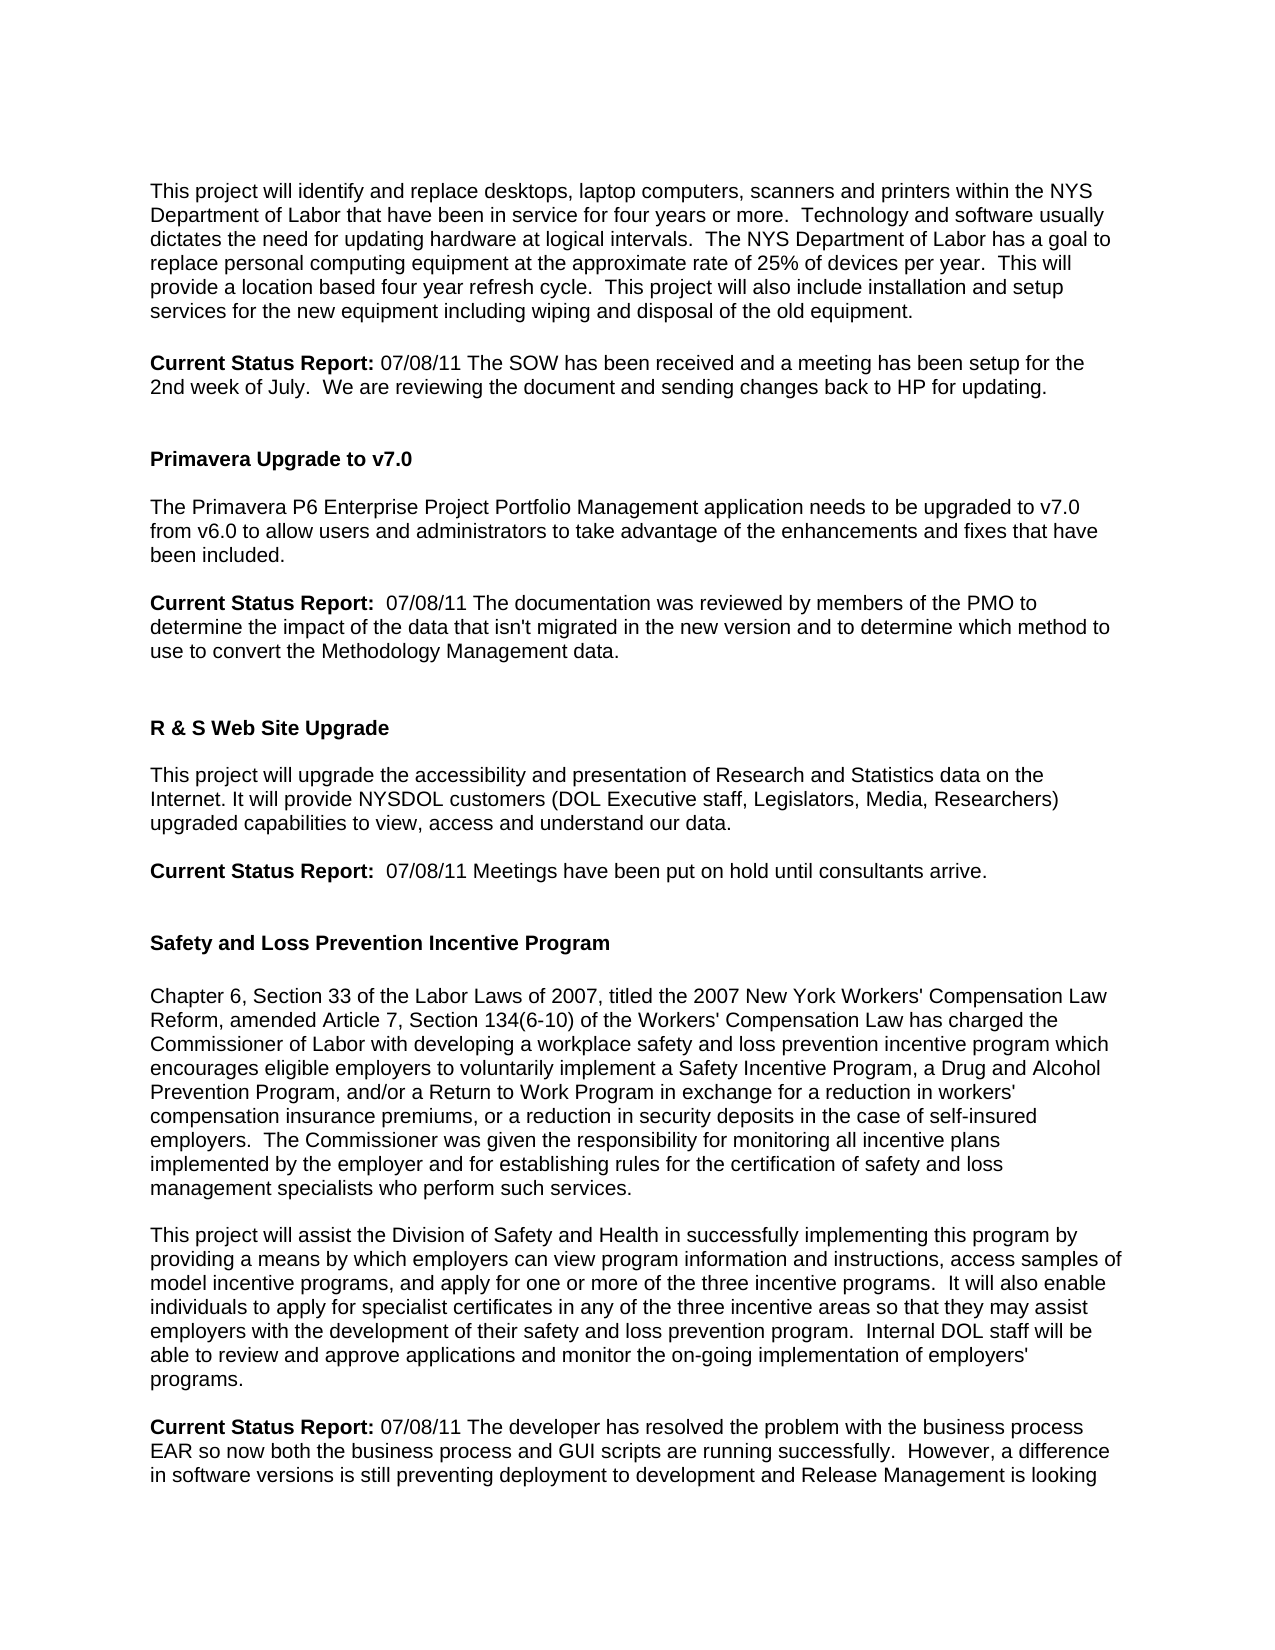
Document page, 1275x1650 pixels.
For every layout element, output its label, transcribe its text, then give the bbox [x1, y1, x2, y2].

text This project will assist the Division of Safety and Health in successfully implementing this program by providing a means by which employers can view program information and instructions, access samples of model incentive programs, and apply for one or more of the three incentive programs. It will also enable individuals to apply for specialist certificates in any of the three incentive areas so that they may assist employers with the development of their safety and loss prevention program. Internal DOL staff will be able to review and approve applications and monitor the on-going implementation of employers' programs. [150, 1223, 1125, 1391]
text Current Status Report: 07/08/11 The SOW has been received and a meeting has been setup for the 2nd week of July. We are reviewing the document and sending changes back to HP for updating. [150, 351, 1125, 399]
text Primavera Upgrade to v7.0 [150, 447, 1125, 471]
text This project will upgrade the accessibility and presentation of Research and Statistics data on the Internet. It will provide NYSDOL customers (DOL Executive staff, Legislators, Media, Researchers) upgraded capabilities to view, access and understand our data. [150, 763, 1125, 835]
text Safety and Loss Prevention Incentive Program [150, 931, 1125, 955]
text Chapter 6, Section 33 of the Labor Laws of 2007, titled the 2007 New York Workers' Compensation Law Reform, amended Article 7, Section 134(6-10) of the Workers' Compensation Law has charged the Commissioner of Labor with developing a workplace safety and loss prevention incentive program which encourages eligible employers to voluntarily implement a Safety Incentive Program, a Drug and Alcohol Prevention Program, and/or a Return to Work Program in exchange for a reduction in workers' compensation insurance premiums, or a reduction in security deposits in the case of self-insured employers. The Commissioner was given the responsibility for monitoring all incentive plans implemented by the employer and for establishing rules for the certification of safety and loss management specialists who perform such services. [150, 984, 1125, 1199]
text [150, 1415, 1125, 1487]
text This project will identify and replace desktops, laptop computers, scanners and printers within the NYS Department of Labor that have been in service for four years or more. Technology and software usually dictates the need for updating hardware at logical intervals. The NYS Department of Labor has a goal to replace personal computing equipment at the approximate rate of 25% of devices per year. This will provide a location based four year refresh cycle. This project will also include installation and setup services for the new equipment including wiping and disposal of the old equipment. [150, 179, 1125, 322]
text The Primavera P6 Enterprise Project Portfolio Management application needs to be upgraded to v7.0 from v6.0 to allow users and administrators to take advantage of the enhancements and fixes that have been included. [150, 495, 1125, 567]
text Current Status Report: 07/08/11 The documentation was reviewed by members of the PMO to determine the impact of the data that isn't migrated in the new version and to determine which method to use to convert the Methodology Management data. [150, 591, 1125, 663]
text R & S Web Site Upgrade [150, 715, 1125, 739]
text Current Status Report: 07/08/11 Meetings have been put on hold until consultants arrive. [150, 859, 1125, 883]
